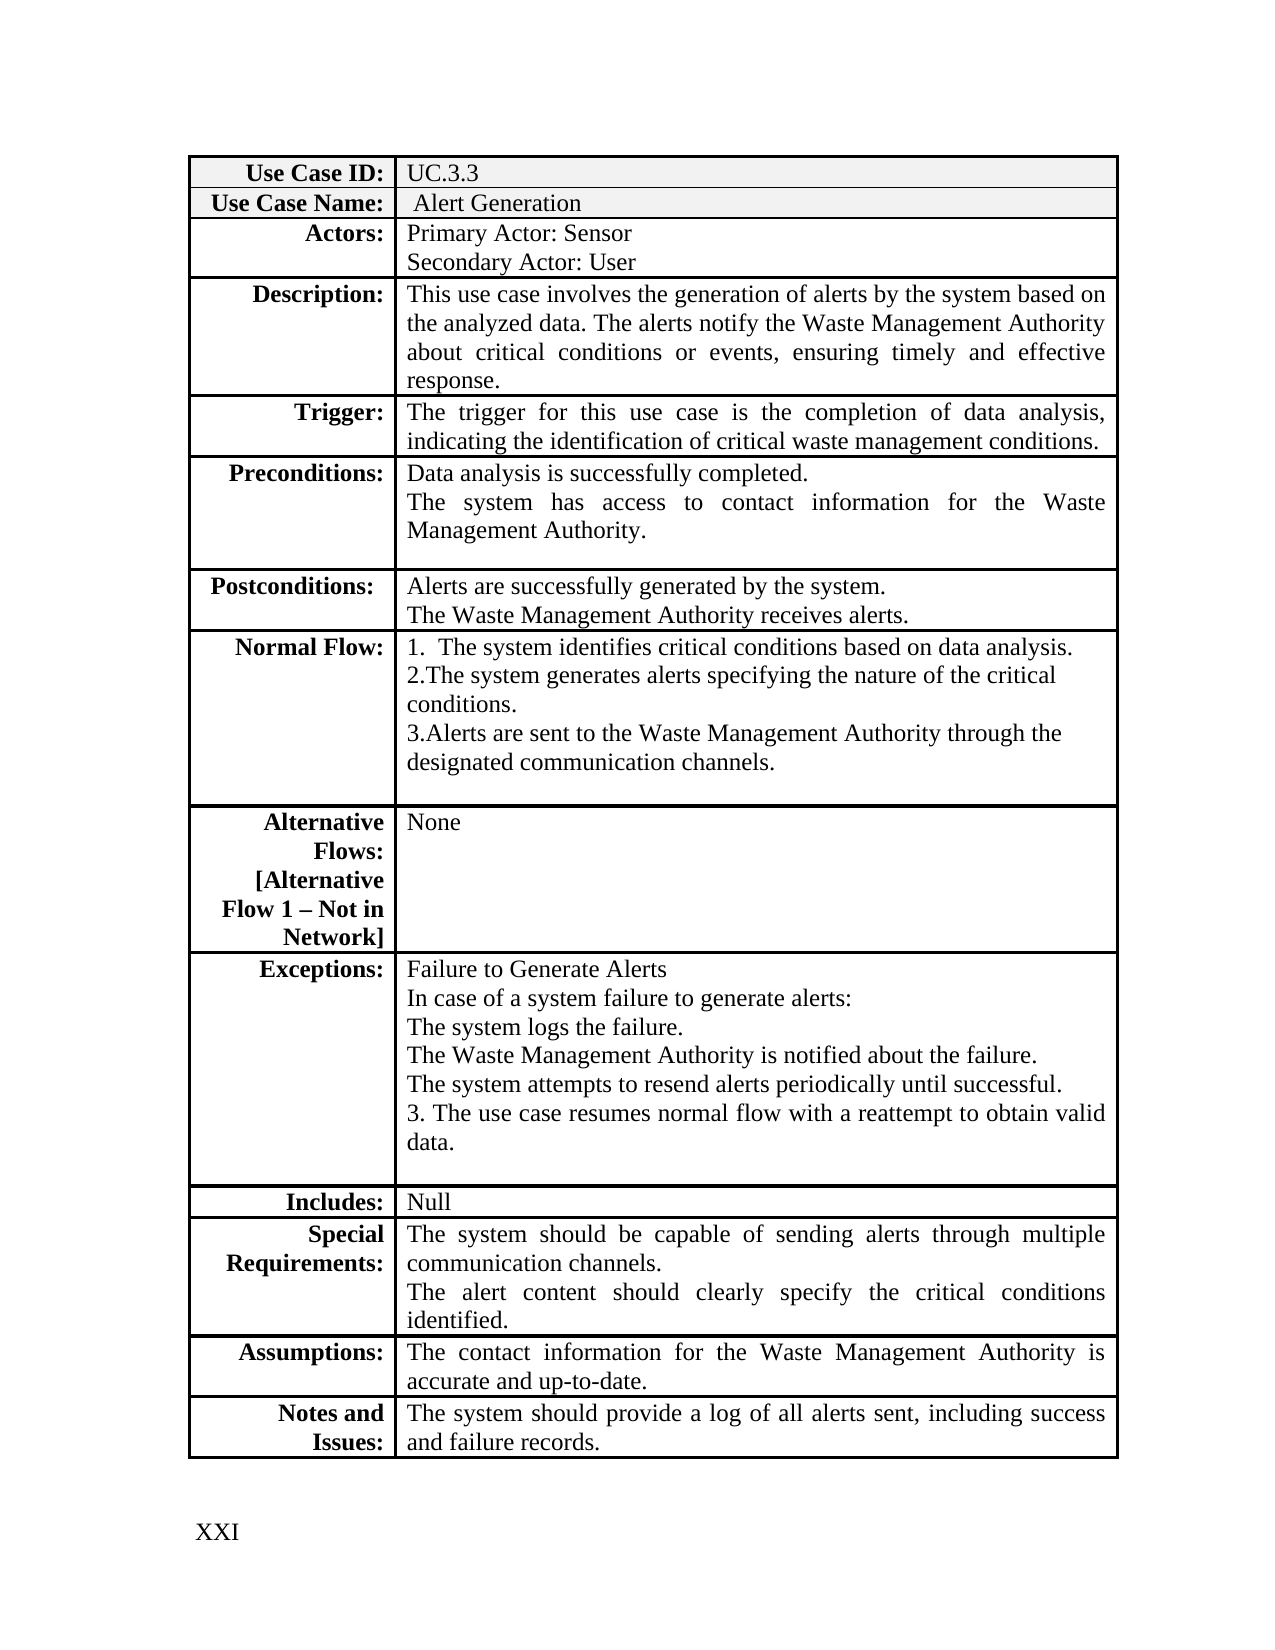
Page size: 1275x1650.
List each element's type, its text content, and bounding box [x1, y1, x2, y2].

table_cell Failure to Generate Alerts In case of a system failure to generate alerts: The system logs the failure. The Waste Management Authority is notified about the failure. The system attempts to resend alerts periodically until successful. 3. The use case resumes normal flow with a reattempt to obtain valid data. [397, 954, 1116, 1184]
table_cell Trigger: [191, 397, 394, 455]
table_header UC.3.3 [397, 158, 1116, 187]
table_cell Alert Generation [397, 188, 1116, 217]
table_cell The system should provide a log of all alerts sent, including success and failure records. [397, 1398, 1116, 1456]
table_cell Exceptions: [191, 954, 394, 1184]
table_cell Normal Flow: [191, 632, 394, 804]
table_cell Special Requirements: [191, 1219, 394, 1334]
table_cell Includes: [191, 1188, 394, 1216]
table_cell Description: [191, 279, 394, 394]
table_cell Actors: [191, 219, 394, 276]
table_cell None [397, 808, 1116, 951]
table_cell Notes and Issues: [191, 1398, 394, 1456]
table_cell Data analysis is successfully completed. The system has access to contact information for the Waste Management Authority. [397, 458, 1116, 568]
table_cell Preconditions: [191, 458, 394, 568]
table_cell The trigger for this use case is the completion of data analysis, indicating the identification of critical waste management conditions. [397, 397, 1116, 455]
table_cell This use case involves the generation of alerts by the system based on the analyzed data. The alerts notify the Waste Management Authority about critical conditions or events, ensuring timely and effective response. [397, 279, 1116, 394]
table_cell Alternative Flows: [Alternative Flow 1 – Not in Network] [191, 808, 394, 951]
table_cell Alerts are successfully generated by the system. The Waste Management Authority receives alerts. [397, 571, 1116, 629]
table_cell Null [397, 1188, 1116, 1216]
table_cell The system identifies critical conditions based on data analysis. 2.The system generates alerts specifying the nature of the critical conditions. 3.Alerts are sent to the Waste Management Authority through the designated communication channels. [397, 632, 1116, 804]
table_cell Assumptions: [191, 1338, 394, 1395]
table_cell The system should be capable of sending alerts through multiple communication channels. The alert content should clearly specify the critical conditions identified. [397, 1219, 1116, 1334]
table_cell Postconditions: [191, 571, 394, 629]
table_cell Use Case Name: [191, 188, 394, 217]
table_cell The contact information for the Waste Management Authority is accurate and up-to-date. [397, 1338, 1116, 1395]
table_cell Primary Actor: Sensor Secondary Actor: User [397, 219, 1116, 276]
table_header Use Case ID: [191, 158, 394, 187]
